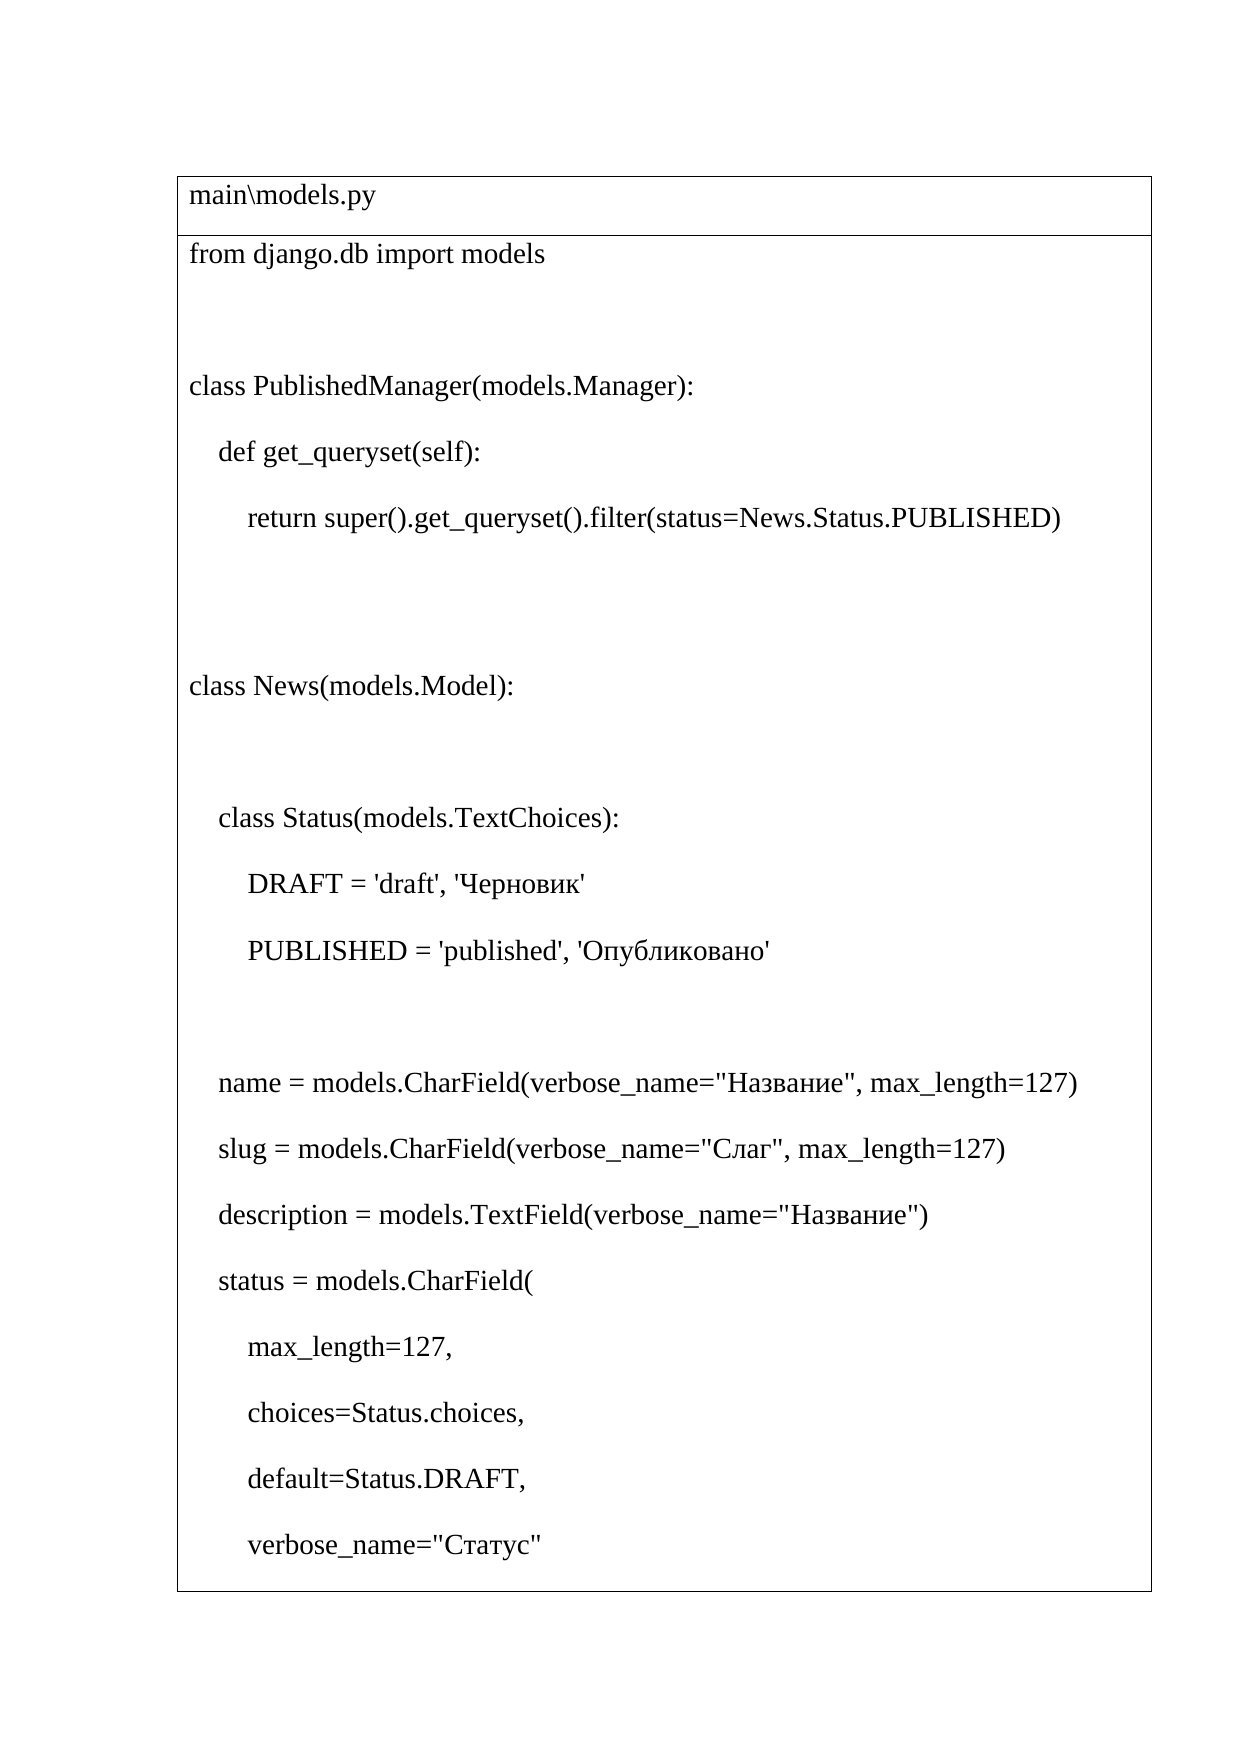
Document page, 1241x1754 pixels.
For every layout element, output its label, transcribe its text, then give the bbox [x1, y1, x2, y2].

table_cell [178, 236, 1151, 1591]
table_header main\models.py [178, 177, 1151, 235]
